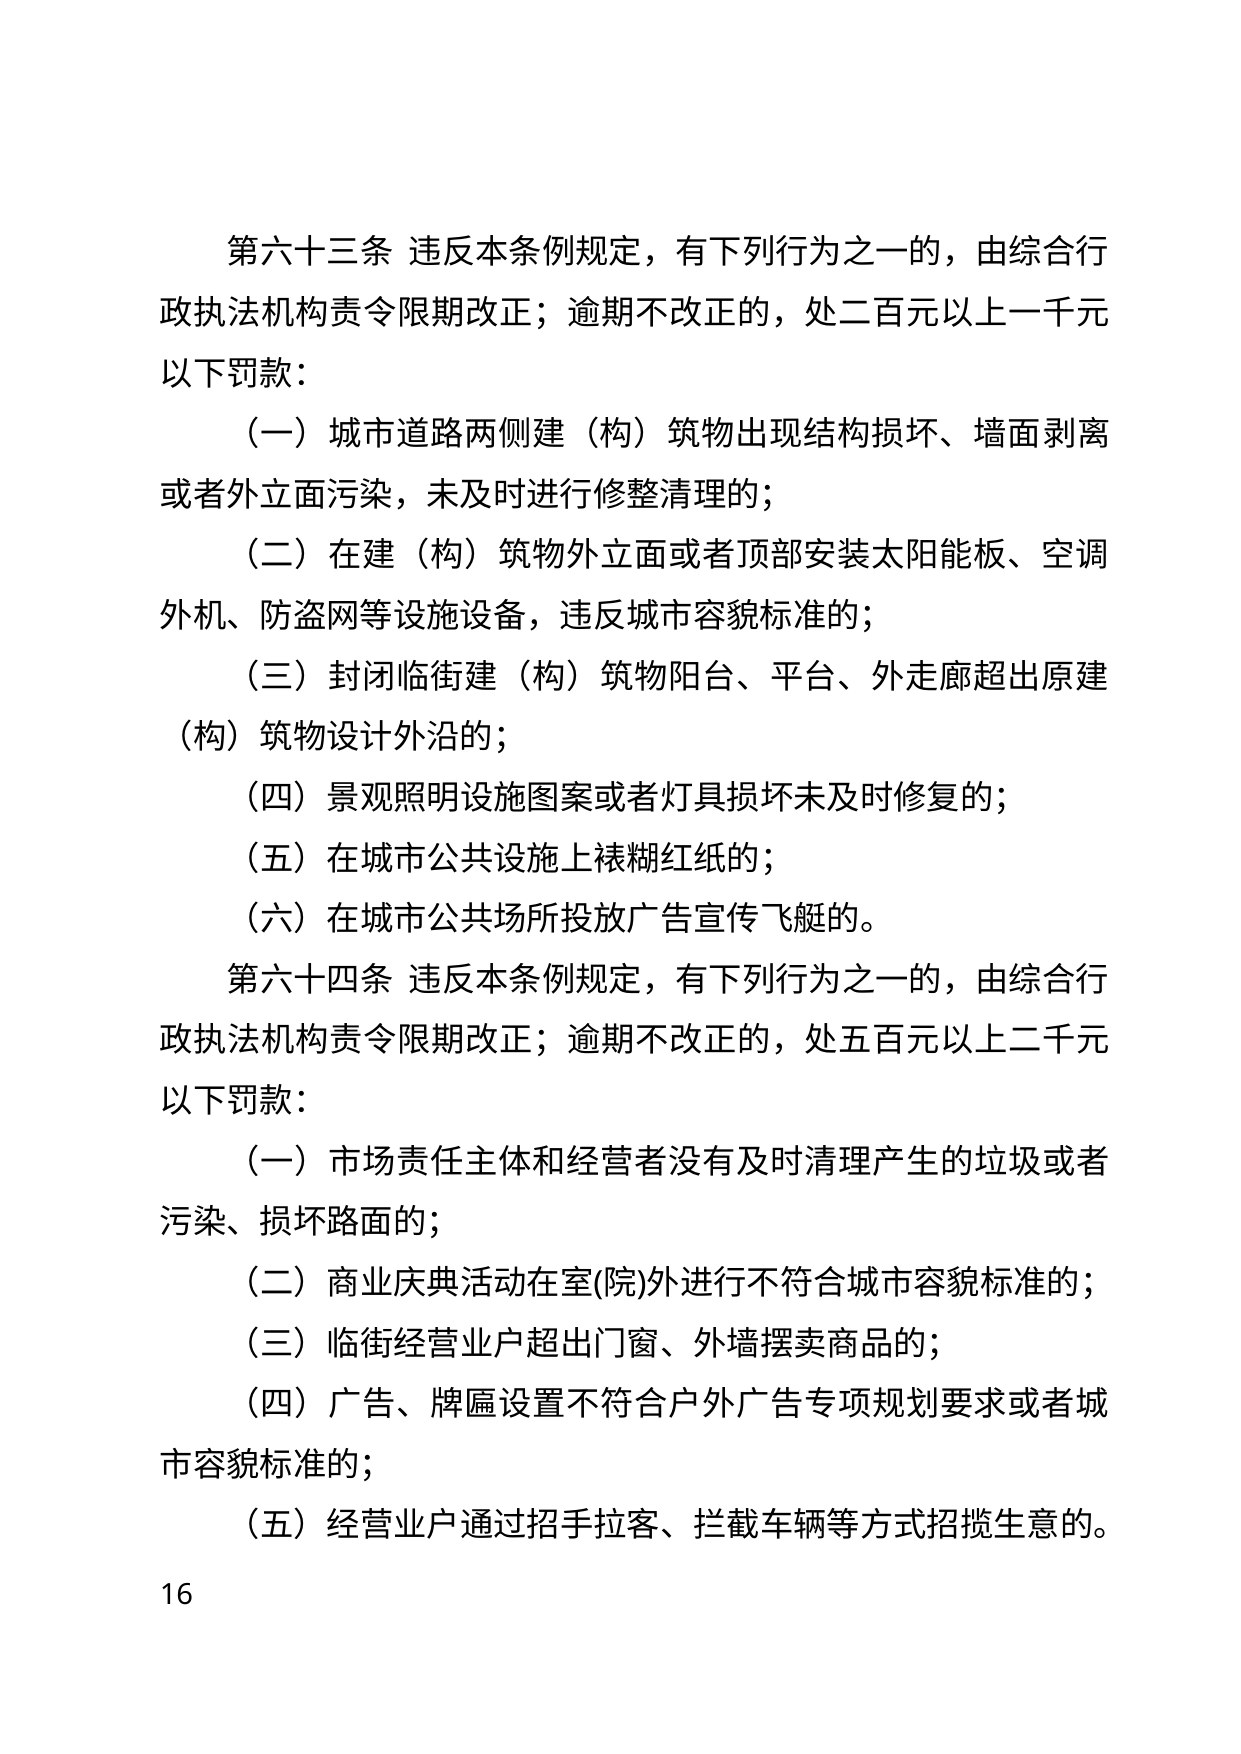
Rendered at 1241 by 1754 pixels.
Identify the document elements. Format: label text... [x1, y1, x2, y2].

text （六）在城市公共场所投放广告宣传飞艇的。 [159, 886, 1110, 946]
text （一）市场责任主体和经营者没有及时清理产生的垃圾或者污染、损坏路面的； [159, 1128, 1110, 1249]
text （三）封闭临街建（构）筑物阳台、平台、外走廊超出原建（构）筑物设计外沿的； [159, 643, 1110, 764]
text （二）在建（构）筑物外立面或者顶部安装太阳能板、空调外机、防盗网等设施设备，违反城市容貌标准的； [159, 522, 1110, 643]
text 第六十三条 违反本条例规定，有下列行为之一的，由综合行政执法机构责令限期改正；逾期不改正的，处二百元以上一千元以下罚款： [159, 219, 1110, 401]
text （二）商业庆典活动在室(院)外进行不符合城市容貌标准的； [159, 1249, 1110, 1310]
text （五）经营业户通过招手拉客、拦截车辆等方式招揽生意的。 [159, 1492, 1110, 1553]
text （四）景观照明设施图案或者灯具损坏未及时修复的； [159, 764, 1110, 825]
text （一）城市道路两侧建（构）筑物出现结构损坏、墙面剥离或者外立面污染，未及时进行修整清理的； [159, 401, 1110, 522]
text 第六十四条 违反本条例规定，有下列行为之一的，由综合行政执法机构责令限期改正；逾期不改正的，处五百元以上二千元以下罚款： [159, 946, 1110, 1128]
text （四）广告、牌匾设置不符合户外广告专项规划要求或者城市容貌标准的； [159, 1371, 1110, 1492]
text （五）在城市公共设施上裱糊红纸的； [159, 825, 1110, 886]
text （三）临街经营业户超出门窗、外墙摆卖商品的； [159, 1310, 1110, 1371]
